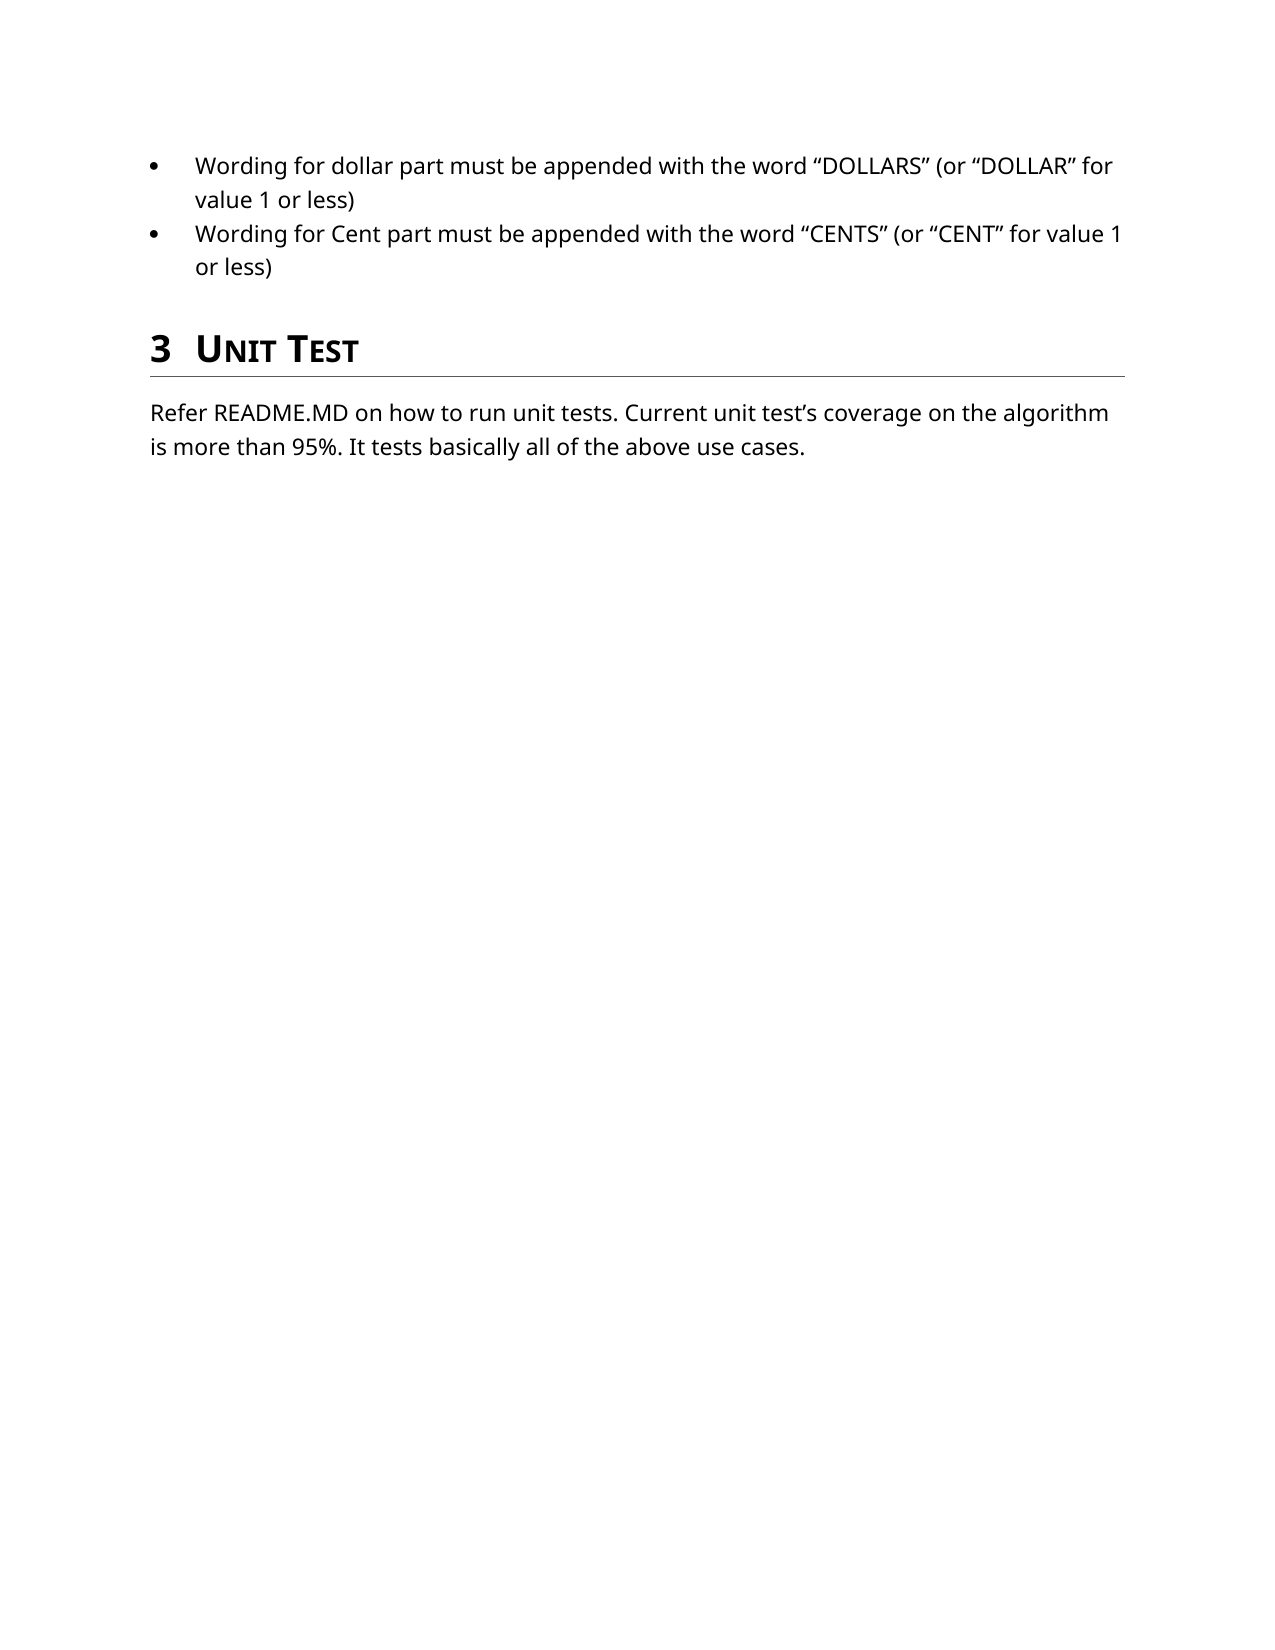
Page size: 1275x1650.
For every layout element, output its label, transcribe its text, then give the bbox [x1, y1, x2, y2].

text Refer README.MD on how to run unit tests. Current unit test’s coverage on the algorithm is more than 95%. It tests basically all of the above use cases. [150, 397, 1125, 462]
list Wording for Cent part must be appended with the word “CENTS” (or “CENT” for value 1 or less) [150, 217, 1125, 282]
subtitle Unit Test [150, 322, 1125, 376]
list Wording for dollar part must be appended with the word “DOLLARS” (or “DOLLAR” for value 1 or less) [150, 150, 1125, 215]
